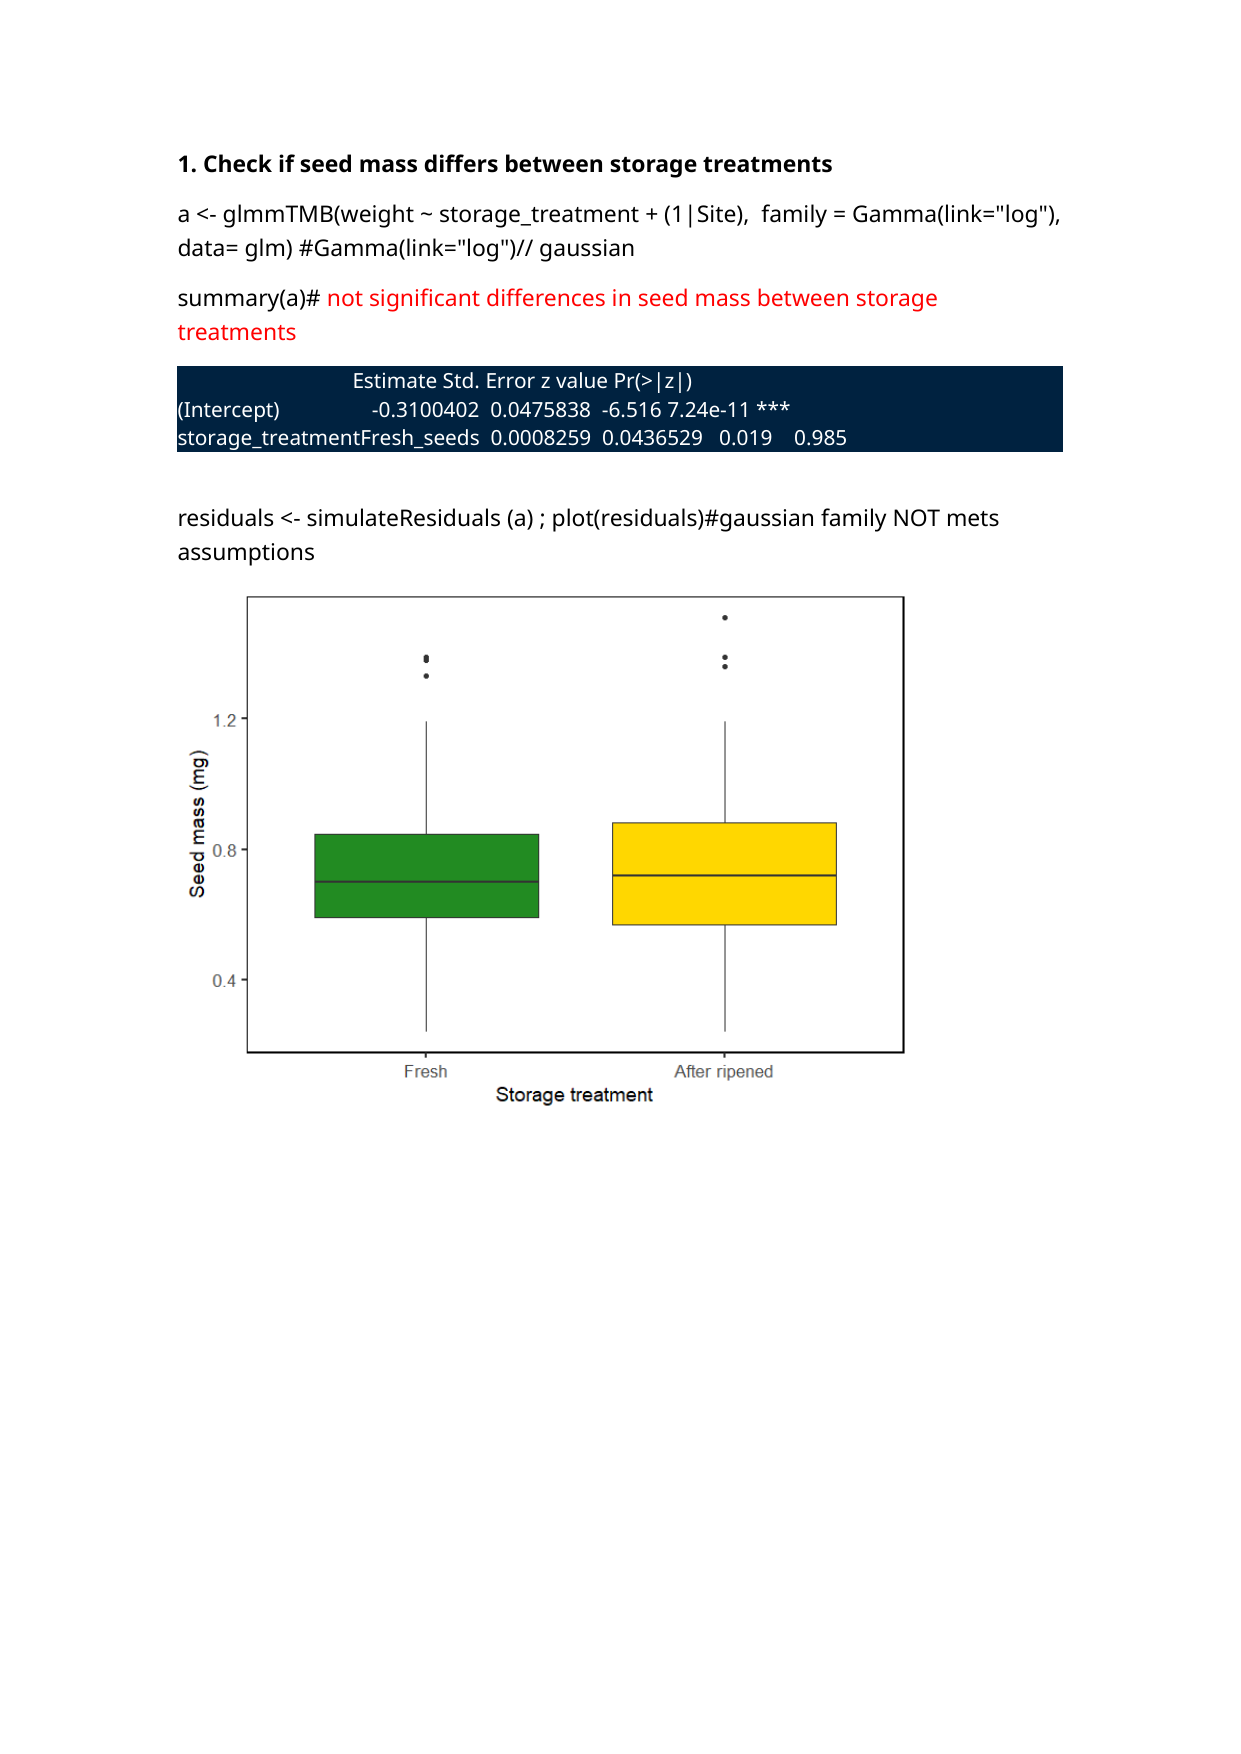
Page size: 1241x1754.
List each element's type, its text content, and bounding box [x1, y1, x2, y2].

text 1. Check if seed mass differs between storage treatments [177, 148, 1063, 179]
text summary(a)# not significant differences in seed mass between storage treatments [177, 282, 1063, 347]
text Estimate Std. Error z value Pr(>|z|) [177, 366, 1063, 395]
text a <- glmmTMB(weight ~ storage_treatment + (1|Site), family = Gamma(link="log"), data= glm) #Gamma(link="log")// gaussian [177, 198, 1063, 263]
text (Intercept) -0.3100402 0.0475838 -6.516 7.24e-11 *** [177, 395, 1063, 423]
text storage_treatmentFresh_seeds 0.0008259 0.0436529 0.019 0.985 [177, 423, 1063, 452]
text residuals <- simulateResiduals (a) ; plot(residuals)#gaussian family NOT mets assumptions [177, 502, 1063, 567]
picture [177, 586, 915, 1116]
